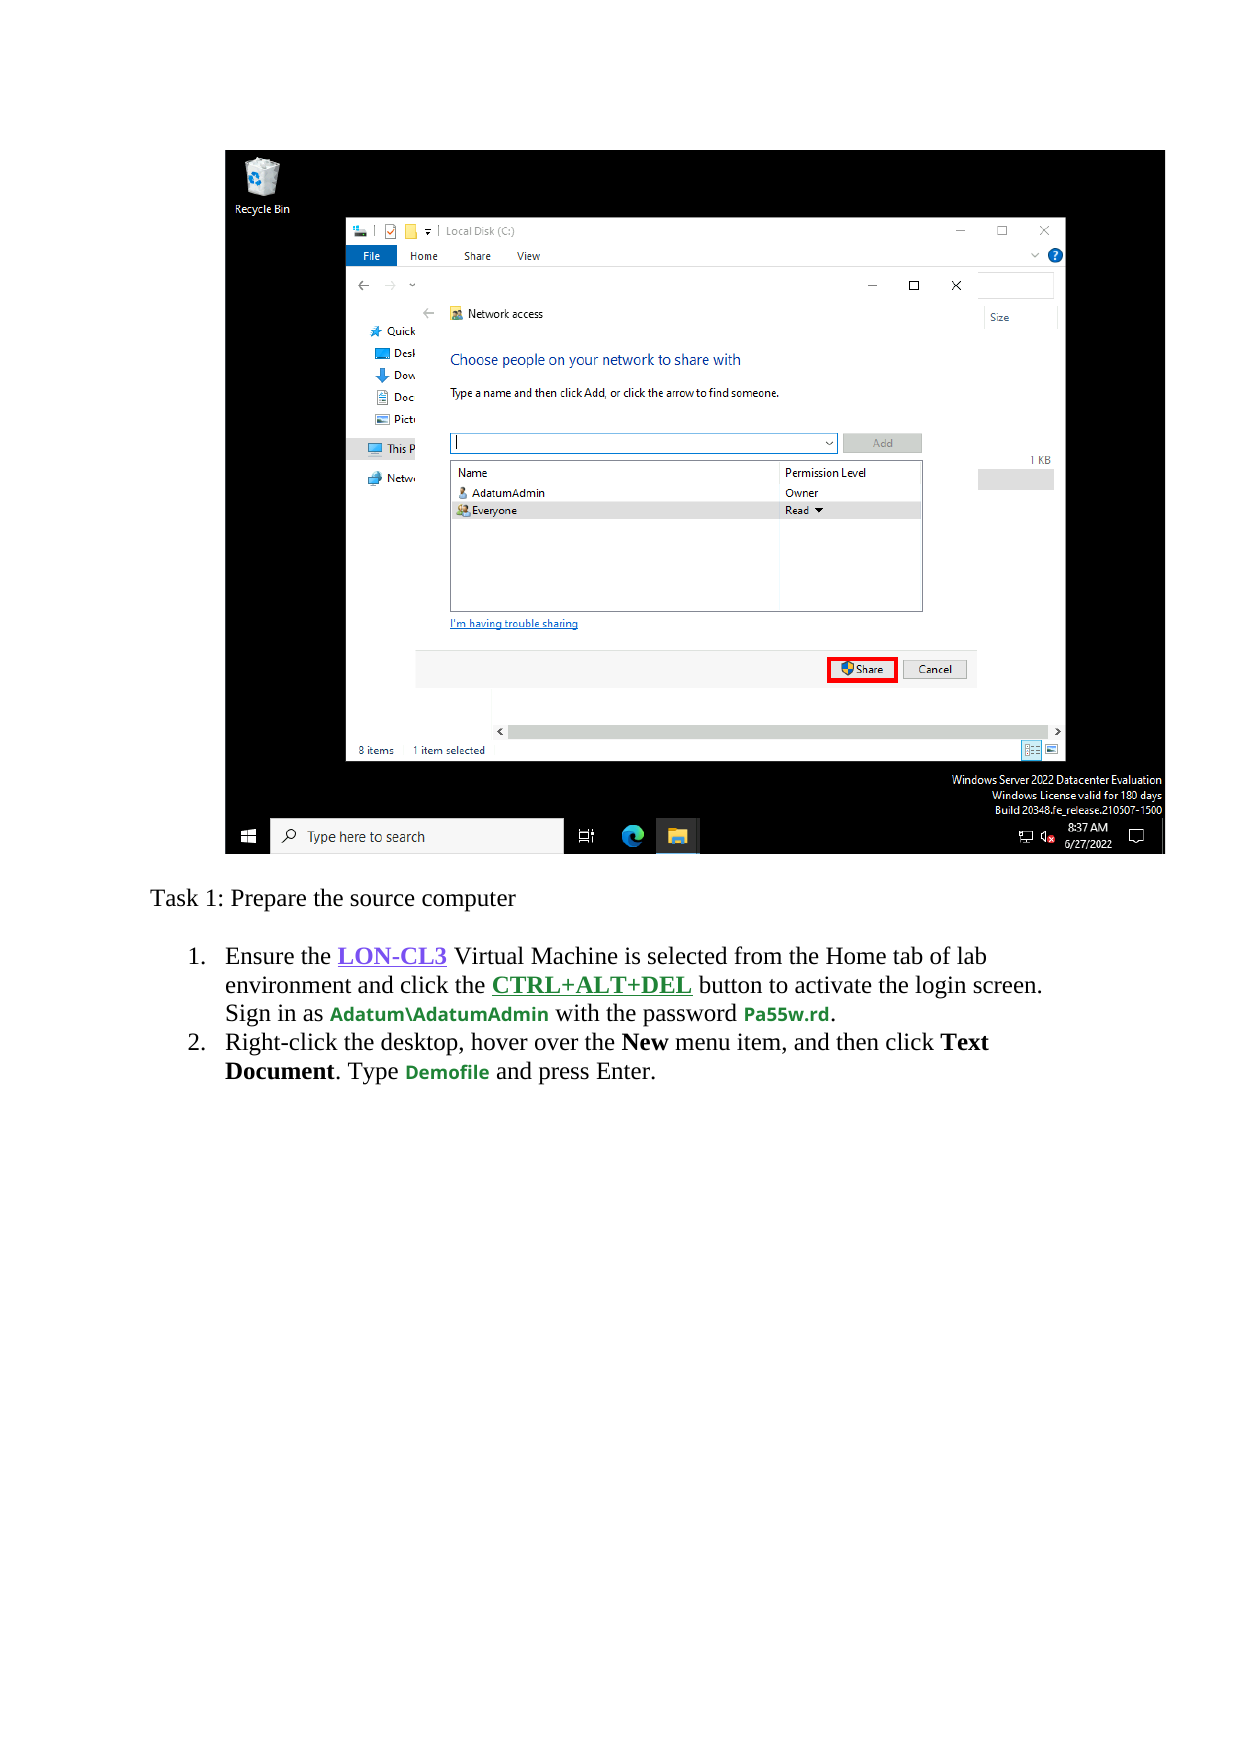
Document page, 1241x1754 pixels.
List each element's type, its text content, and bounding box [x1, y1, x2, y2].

list Right-click the desktop, hover over the New menu item, and then click Text Document. Type Demofile and press Enter. [187, 1027, 1090, 1085]
text Task 1: Prepare the source computer [150, 883, 1090, 912]
list Ensure the LON-CL3 Virtual Machine is selected from the Home tab of lab environment and click the CTRL+ALT+DEL button to activate the login screen. Sign in as Adatum\AdatumAdmin with the password Pa55w.rd. [187, 941, 1090, 1027]
picture [225, 150, 1166, 854]
